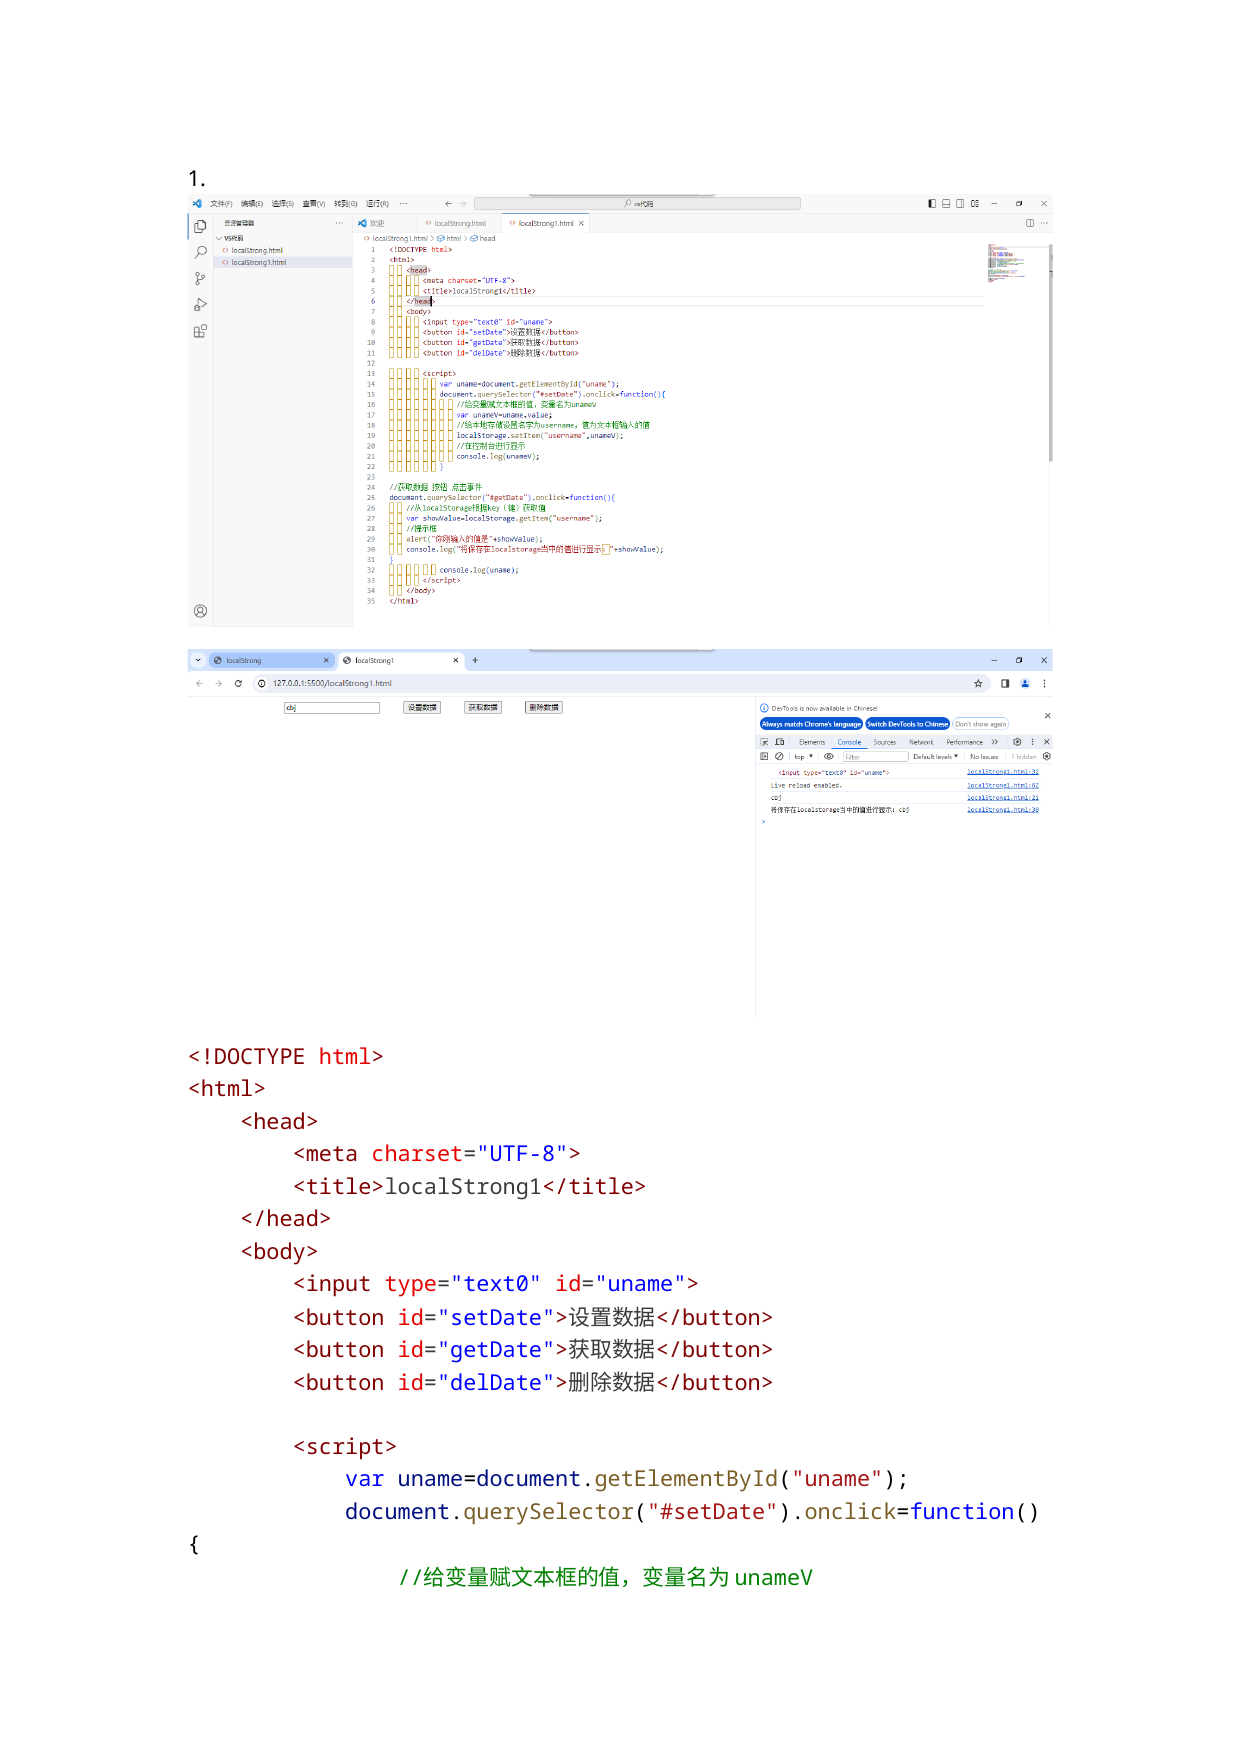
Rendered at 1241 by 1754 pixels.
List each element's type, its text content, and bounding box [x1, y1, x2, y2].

text //给变量赋文本框的值，变量名为unameV [187, 1559, 1053, 1592]
text </head> [187, 1202, 1053, 1234]
text <script> [187, 1429, 1053, 1462]
text <html> [187, 1072, 1053, 1104]
text <input type="text0" id="uname"> [187, 1267, 1053, 1299]
text <button id="getDate">获取数据</button> [187, 1332, 1053, 1364]
text <head> [187, 1104, 1053, 1137]
text <button id="setDate">设置数据</button> [187, 1299, 1053, 1332]
text <button id="delDate">删除数据</button> [187, 1364, 1053, 1397]
text <meta charset="UTF-8"> [187, 1137, 1053, 1169]
text document.querySelector("#setDate").onclick=function(){ [187, 1494, 1053, 1559]
text 1. [187, 162, 1053, 194]
text <body> [187, 1234, 1053, 1267]
text <title>localStrong1</title> [187, 1169, 1053, 1202]
picture [187, 649, 1053, 1018]
picture [187, 194, 1053, 627]
text <!DOCTYPE html> [187, 1039, 1053, 1072]
text var uname=document.getElementById("uname"); [187, 1462, 1053, 1494]
